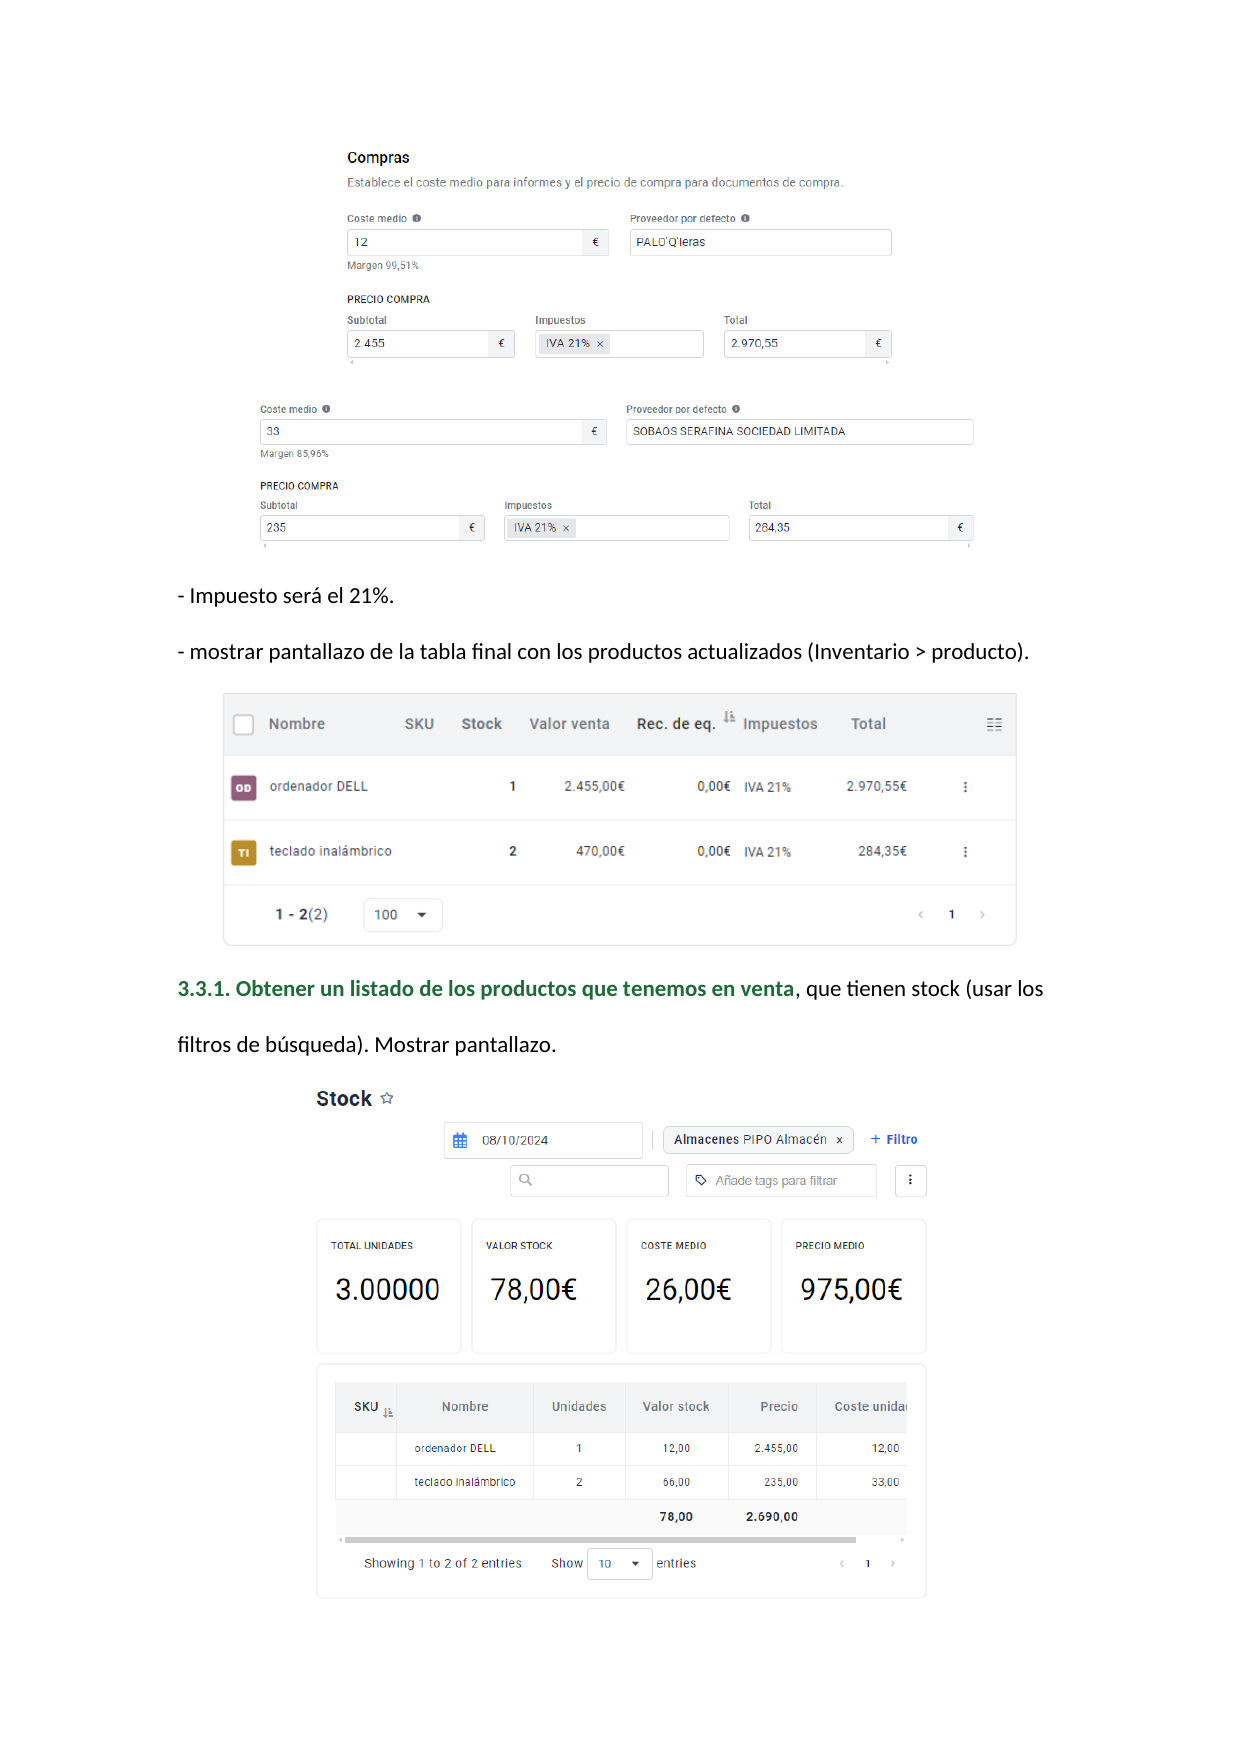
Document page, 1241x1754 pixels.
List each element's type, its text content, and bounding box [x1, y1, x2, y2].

text - Impuesto será el 21%. [177, 581, 1063, 609]
text 3.3.1. Obtener un listado de los productos que tenemos en venta, que tienen stock (usar los filtros de búsqueda). Mostrar pantallazo. [177, 974, 1063, 1058]
picture [221, 693, 1019, 946]
picture [251, 391, 989, 553]
text - mostrar pantallazo de la tabla final con los productos actualizados (Inventario > producto). [177, 637, 1063, 665]
picture [313, 1085, 928, 1605]
picture [345, 147, 895, 364]
